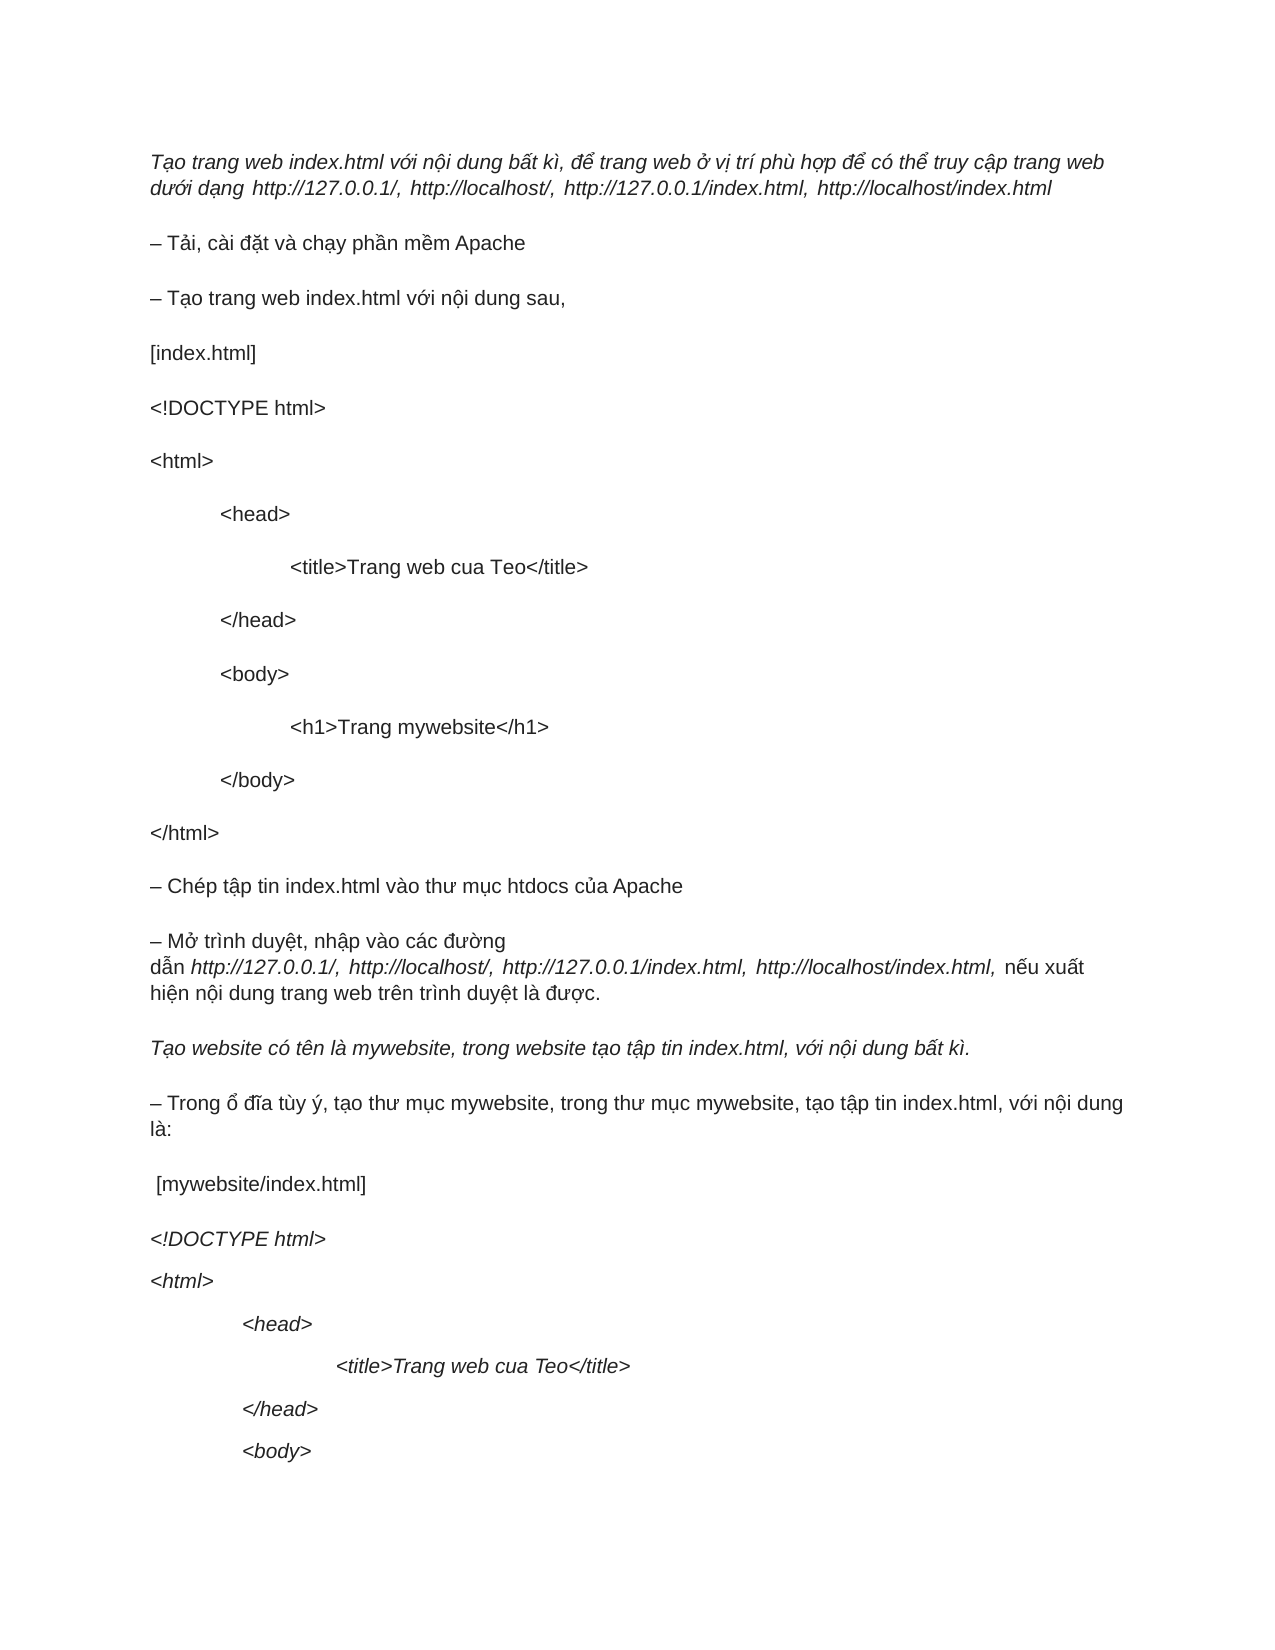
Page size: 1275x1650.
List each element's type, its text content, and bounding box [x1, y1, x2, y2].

text – Tải, cài đặt và chạy phần mềm Apache [150, 231, 1125, 255]
text </body> [150, 768, 1125, 792]
text Tạo trang web index.html với nội dung bất kì, để trang web ở vị trí phù hợp để có thể truy cập trang web dưới dạng http://127.0.0.1/, http://localhost/, http://127.0.0.1/index.html, http://localhost/index.html [150, 150, 1125, 200]
text <title>Trang web cua Teo</title> [150, 1354, 1125, 1378]
text </head> [150, 608, 1125, 632]
text <!DOCTYPE html> [150, 396, 1125, 420]
text <html> [150, 1269, 1125, 1293]
text – Mở trình duyệt, nhập vào các đường dẫn http://127.0.0.1/, http://localhost/, http://127.0.0.1/index.html, http://localhost/index.html, nếu xuất hiện nội dung trang web trên trình duyệt là được. [150, 929, 1125, 1004]
text <html> [150, 449, 1125, 473]
text </html> [150, 821, 1125, 845]
text Tạo website có tên là mywebsite, trong website tạo tập tin index.html, với nội dung bất kì. [150, 1036, 1125, 1059]
text <!DOCTYPE html> [150, 1226, 1125, 1250]
text <body> [150, 661, 1125, 685]
text – Tạo trang web index.html với nội dung sau, [150, 286, 1125, 310]
text <h1>Trang mywebsite</h1> [150, 714, 1125, 738]
text – Trong ổ đĩa tùy ý, tạo thư mục mywebsite, trong thư mục mywebsite, tạo tập tin index.html, với nội dung là: [150, 1091, 1125, 1140]
text <head> [150, 1311, 1125, 1335]
text [index.html] [150, 341, 1125, 365]
text <head> [150, 502, 1125, 526]
text [mywebsite/index.html] [150, 1171, 1125, 1195]
text <body> [150, 1439, 1125, 1463]
text <title>Trang web cua Teo</title> [150, 555, 1125, 579]
text – Chép tập tin index.html vào thư mục htdocs của Apache [150, 874, 1125, 898]
text </head> [150, 1396, 1125, 1420]
